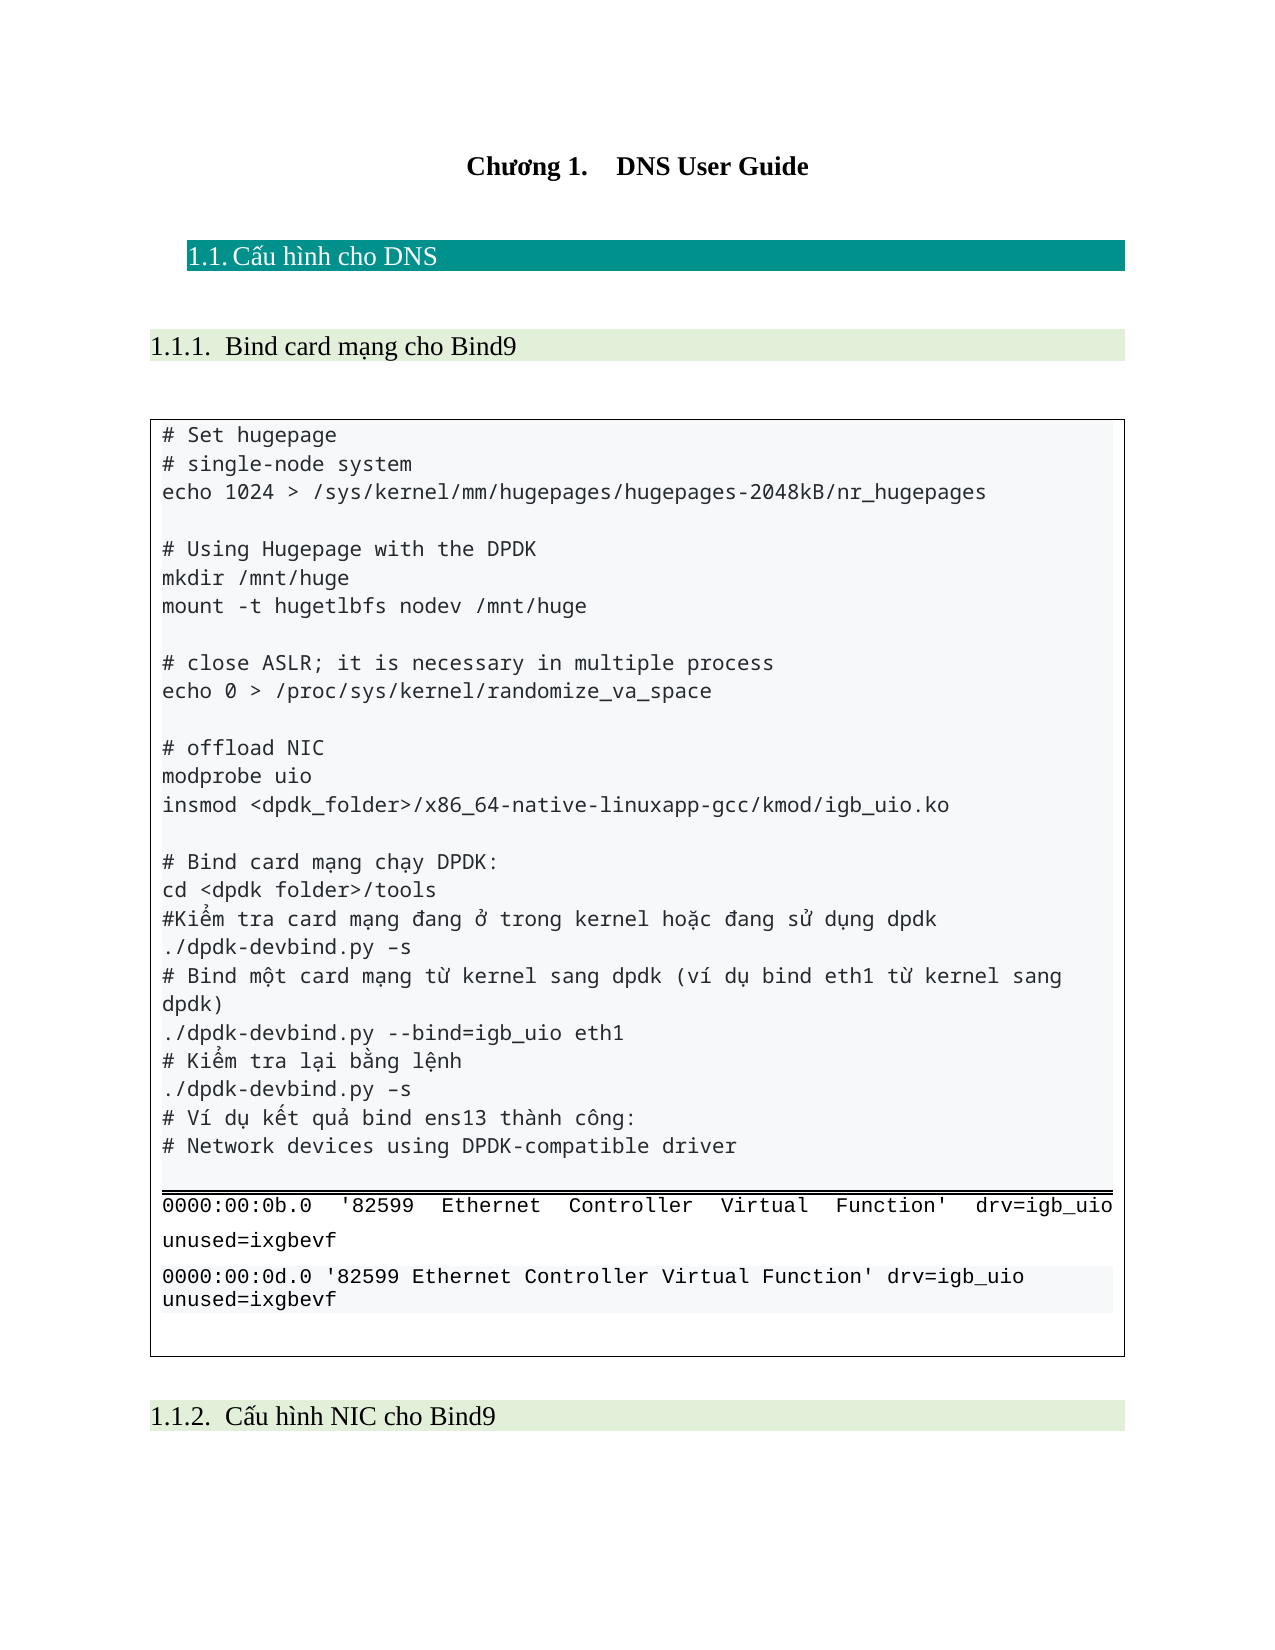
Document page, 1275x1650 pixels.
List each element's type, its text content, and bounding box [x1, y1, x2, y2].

subtitle Cấu hình NIC cho Bind9 [150, 1400, 1125, 1431]
subtitle Cấu hình cho DNS [187, 240, 1125, 271]
subtitle Bind card mạng cho Bind9 [150, 329, 1125, 361]
subtitle DNS User Guide [150, 150, 1125, 181]
table_header # Set hugepage # single-node system echo 1024 > /sys/kernel/mm/hugepages/hugepages-2048kB/nr_hugepages # Using Hugepage with the DPDK mkdir /mnt/huge mount -t hugetlbfs nodev /mnt/huge # close ASLR; it is necessary in multiple process echo 0 > /proc/sys/kernel/randomize_va_space # offload NIC modprobe uio insmod <dpdk_folder>/x86_64-native-linuxapp-gcc/kmod/igb_uio.ko # Bind card mạng chạy DPDK: cd <dpdk folder>/tools #Kiểm tra card mạng đang ở trong kernel hoặc đang sử dụng dpdk ./dpdk-devbind.py –s # Bind một card mạng từ kernel sang dpdk (ví dụ bind eth1 từ kernel sang dpdk) ./dpdk-devbind.py --bind=igb_uio eth1 # Kiểm tra lại bằng lệnh ./dpdk-devbind.py –s # Ví dụ kết quả bind ens13 thành công: # Network devices using DPDK-compatible driver 0000:00:0b.0 '82599 Ethernet Controller Virtual Function' drv=igb_uio unused=ixgbevf 0000:00:0d.0 '82599 Ethernet Controller Virtual Function' drv=igb_uio unused=ixgbevf [151, 420, 1124, 1356]
